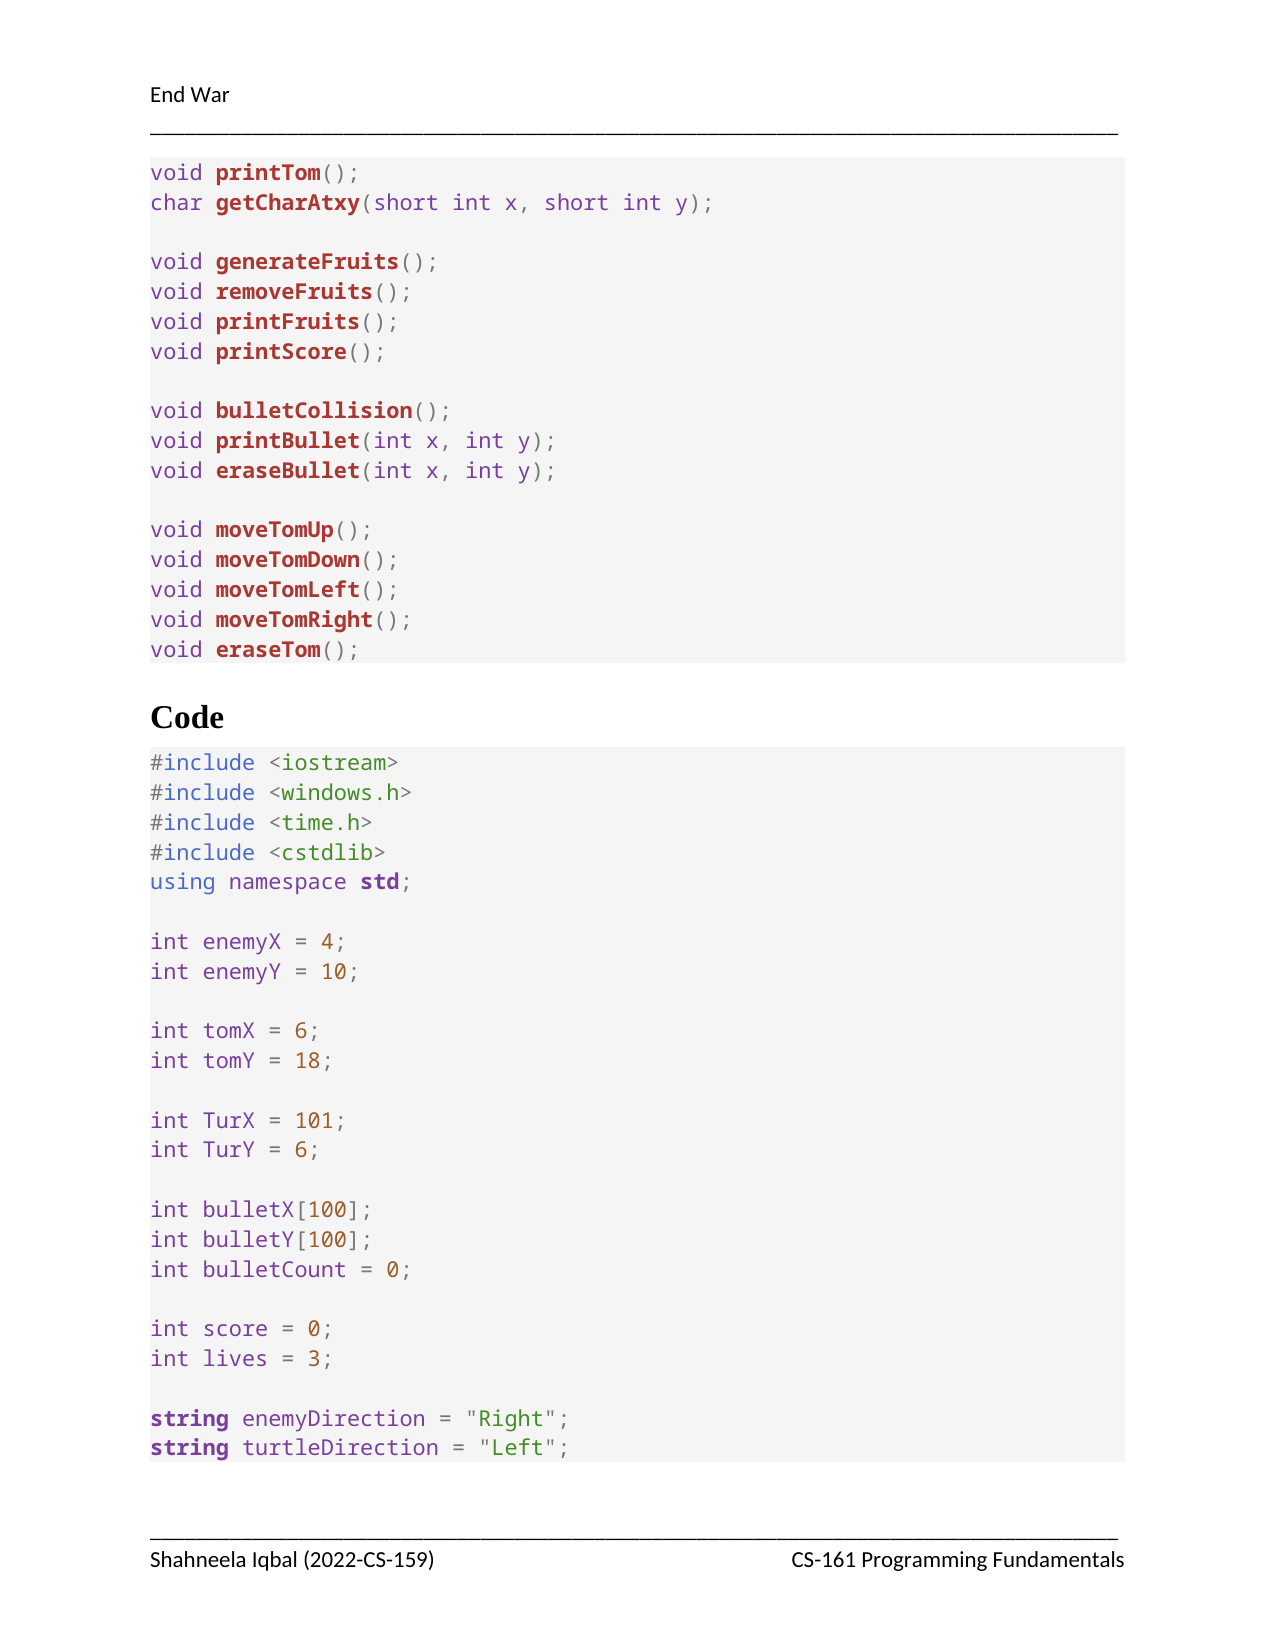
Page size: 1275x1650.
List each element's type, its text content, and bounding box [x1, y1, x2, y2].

text void printFruits(); [150, 306, 1125, 336]
text void printTom(); [150, 157, 1125, 187]
text #include <cstdlib> [150, 836, 1125, 866]
text int enemyY = 10; [150, 956, 1125, 985]
text void moveTomRight(); [150, 604, 1125, 634]
text string enemyDirection = "Right"; [150, 1402, 1125, 1432]
text char getCharAtxy(short int x, short int y); [150, 187, 1125, 217]
text int score = 0; [150, 1313, 1125, 1343]
text int tomX = 6; [150, 1015, 1125, 1045]
text void removeFruits(); [150, 276, 1125, 306]
text #include <iostream> [150, 747, 1125, 777]
text void moveTomUp(); [150, 514, 1125, 544]
text #include <windows.h> [150, 777, 1125, 807]
text void bulletCollision(); [150, 395, 1125, 425]
text void printScore(); [150, 336, 1125, 366]
text void moveTomDown(); [150, 544, 1125, 574]
text int tomY = 18; [150, 1045, 1125, 1075]
text int bulletCount = 0; [150, 1253, 1125, 1283]
text using namespace std; [150, 866, 1125, 896]
text int TurY = 6; [150, 1134, 1125, 1164]
text int lives = 3; [150, 1343, 1125, 1373]
text int enemyX = 4; [150, 926, 1125, 956]
text void generateFruits(); [150, 246, 1125, 276]
text int TurX = 101; [150, 1104, 1125, 1134]
subtitle Code [150, 697, 1119, 736]
text int bulletY[100]; [150, 1224, 1125, 1253]
text void eraseBullet(int x, int y); [150, 455, 1125, 485]
text int bulletX[100]; [150, 1194, 1125, 1224]
text #include <time.h> [150, 807, 1125, 836]
text void eraseTom(); [150, 634, 1125, 663]
text void printBullet(int x, int y); [150, 425, 1125, 455]
text string turtleDirection = "Left"; [150, 1432, 1125, 1462]
text void moveTomLeft(); [150, 574, 1125, 604]
